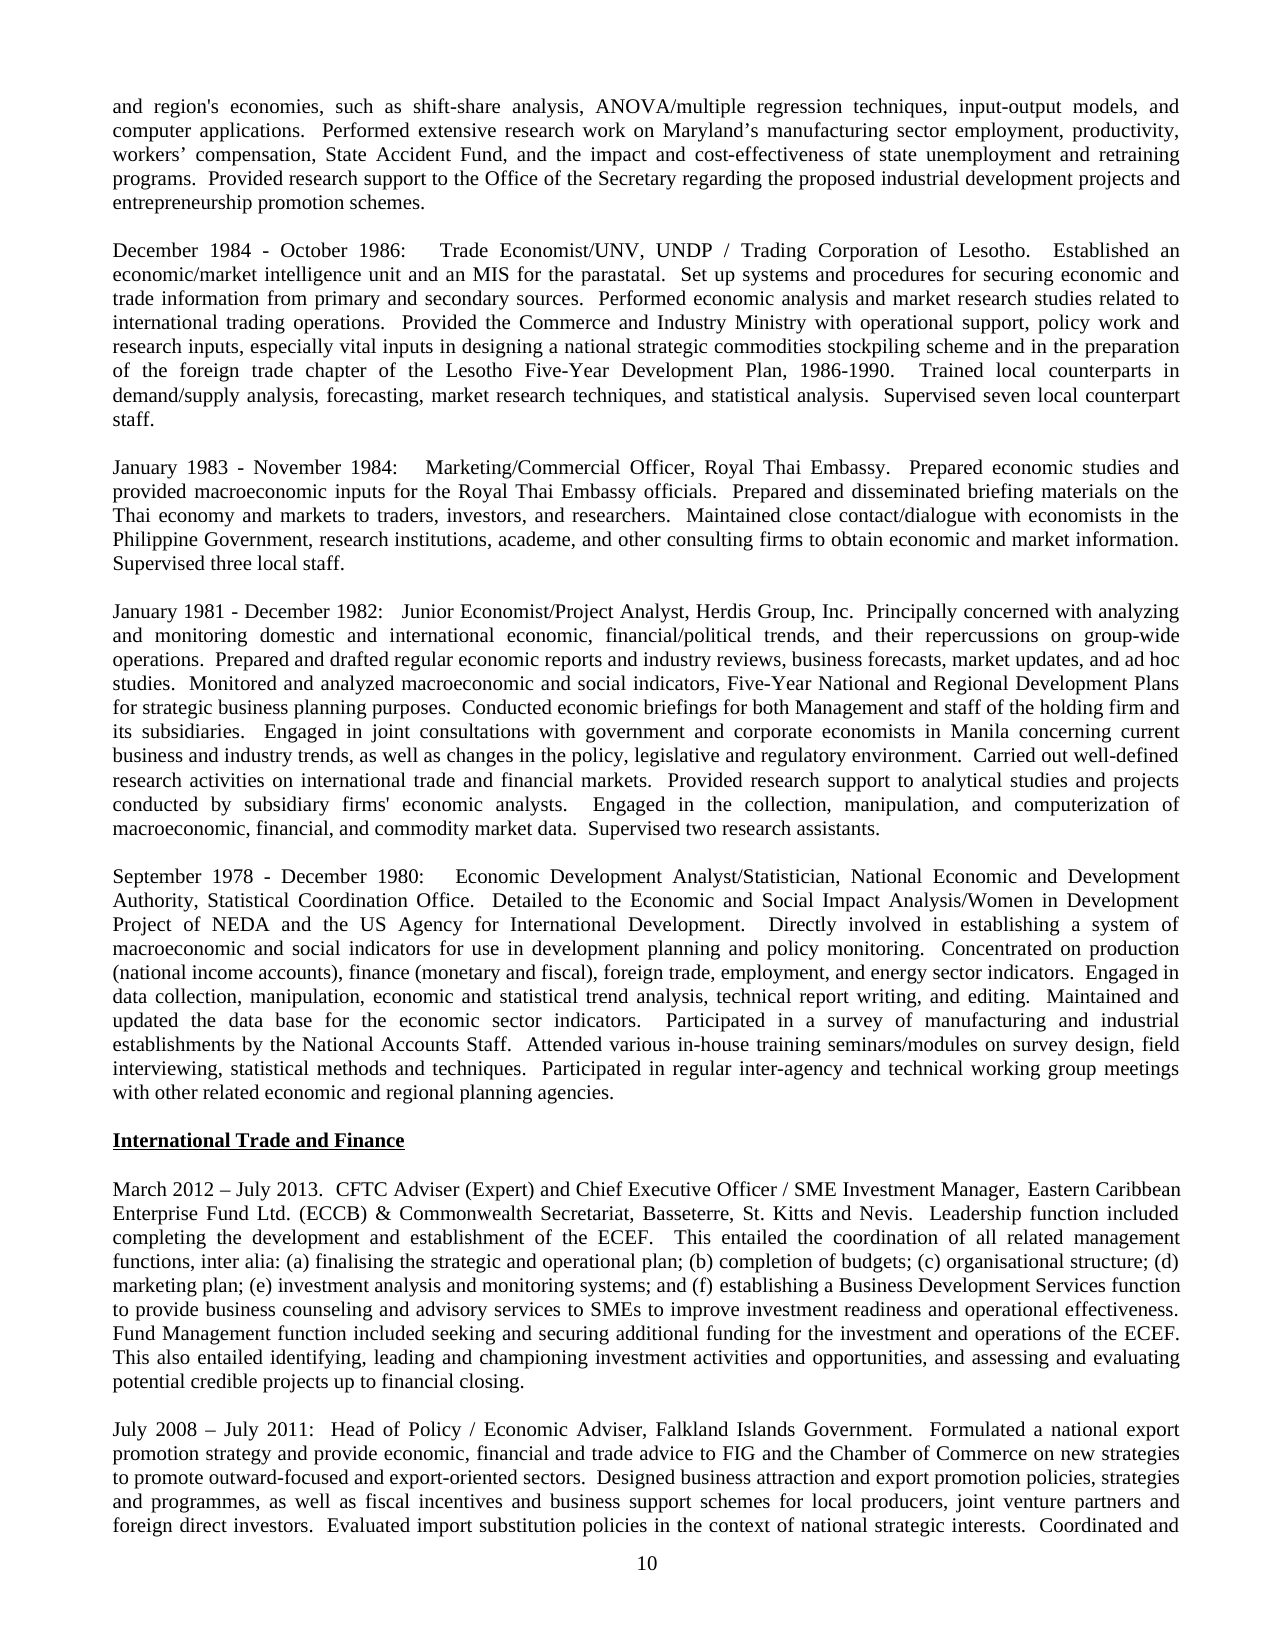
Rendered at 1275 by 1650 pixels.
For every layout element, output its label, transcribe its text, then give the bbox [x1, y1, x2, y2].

text December 1984 - October 1986: Trade Economist/UNV, UNDP / Trading Corporation of . Established an economic/market intelligence unit and an MIS for the parastatal. Set up systems and procedures for securing economic and trade information from primary and secondary sources. Performed economic analysis and market research studies related to international trading operations. Provided the Commerce and Industry Ministry with operational support, policy work and research inputs, especially vital inputs in designing a national strategic commodities stockpiling scheme and in the preparation of the foreign trade chapter of the Lesotho Five-Year Development Plan, 1986-1990. Trained local counterparts in demand/supply analysis, forecasting, market research techniques, and statistical analysis. Supervised seven local counterpart staff. [112, 238, 1181, 431]
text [112, 1417, 1181, 1537]
text March 2012 – July 2013. CFTC Adviser (Expert) and Chief Executive Officer / SME Investment Manager, Eastern Caribbean Enterprise Fund Ltd. (ECCB) & Commonwealth Secretariat, Basseterre, St. Kitts and Nevis. Leadership function included completing the development and establishment of the ECEF. This entailed the coordination of all related management functions, inter alia: (a) finalising the strategic and operational plan; (b) completion of budgets; (c) organisational structure; (d) marketing plan; (e) investment analysis and monitoring systems; and (f) establishing a Business Development Services function to provide business counseling and advisory services to SMEs to improve investment readiness and operational effectiveness. Fund Management function included seeking and securing additional funding for the investment and operations of the ECEF. This also entailed identifying, leading and championing investment activities and opportunities, and assessing and evaluating potential credible projects up to financial closing. [112, 1177, 1181, 1393]
text January 1983 - November 1984: Marketing/Commercial Officer, Royal Thai Embassy. Prepared economic studies and provided macroeconomic inputs for the Royal Thai Embassy officials. Prepared and disseminated briefing materials on the Thai economy and markets to traders, investors, and researchers. Maintained close contact/dialogue with economists in the Philippine Government, research institutions, academe, and other consulting firms to obtain economic and market information. Supervised three local staff. [112, 455, 1181, 575]
text International Trade and Finance [112, 1128, 1181, 1152]
text January 1981 - December 1982: Junior Economist/Project Analyst, Herdis Group, Inc. Principally concerned with analyzing and monitoring domestic and international economic, financial/political trends, and their repercussions on group-wide operations. Prepared and drafted regular economic reports and industry reviews, business forecasts, market updates, and ad hoc studies. Monitored and analyzed macroeconomic and social indicators, Five-Year National and Regional Development Plans for strategic business planning purposes. Conducted economic briefings for both Management and staff of the holding firm and its subsidiaries. Engaged in joint consultations with government and corporate economists in Manila concerning current business and industry trends, as well as changes in the policy, legislative and regulatory environment. Carried out well-defined research activities on international trade and financial markets. Provided research support to analytical studies and projects conducted by subsidiary firms' economic analysts. Engaged in the collection, manipulation, and computerization of macroeconomic, financial, and commodity market data. Supervised two research assistants. [112, 599, 1181, 840]
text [112, 94, 1181, 214]
text September 1978 - December 1980: Economic Development Analyst/Statistician, National Economic and Development Authority, Statistical Coordination Office. Detailed to the Economic and Social Impact Analysis/Women in Development Project of NEDA and the Agency for International Development. Directly involved in establishing a system of macroeconomic and social indicators for use in development planning and policy monitoring. Concentrated on production (national income accounts), finance (monetary and fiscal), foreign trade, employment, and energy sector indicators. Engaged in data collection, manipulation, economic and statistical trend analysis, technical report writing, and editing. Maintained and updated the data base for the economic sector indicators. Participated in a survey of manufacturing and industrial establishments by the National Accounts Staff. Attended various in-house training seminars/modules on survey design, field interviewing, statistical methods and techniques. Participated in regular inter-agency and technical working group meetings with other related economic and regional planning agencies. [112, 864, 1181, 1104]
